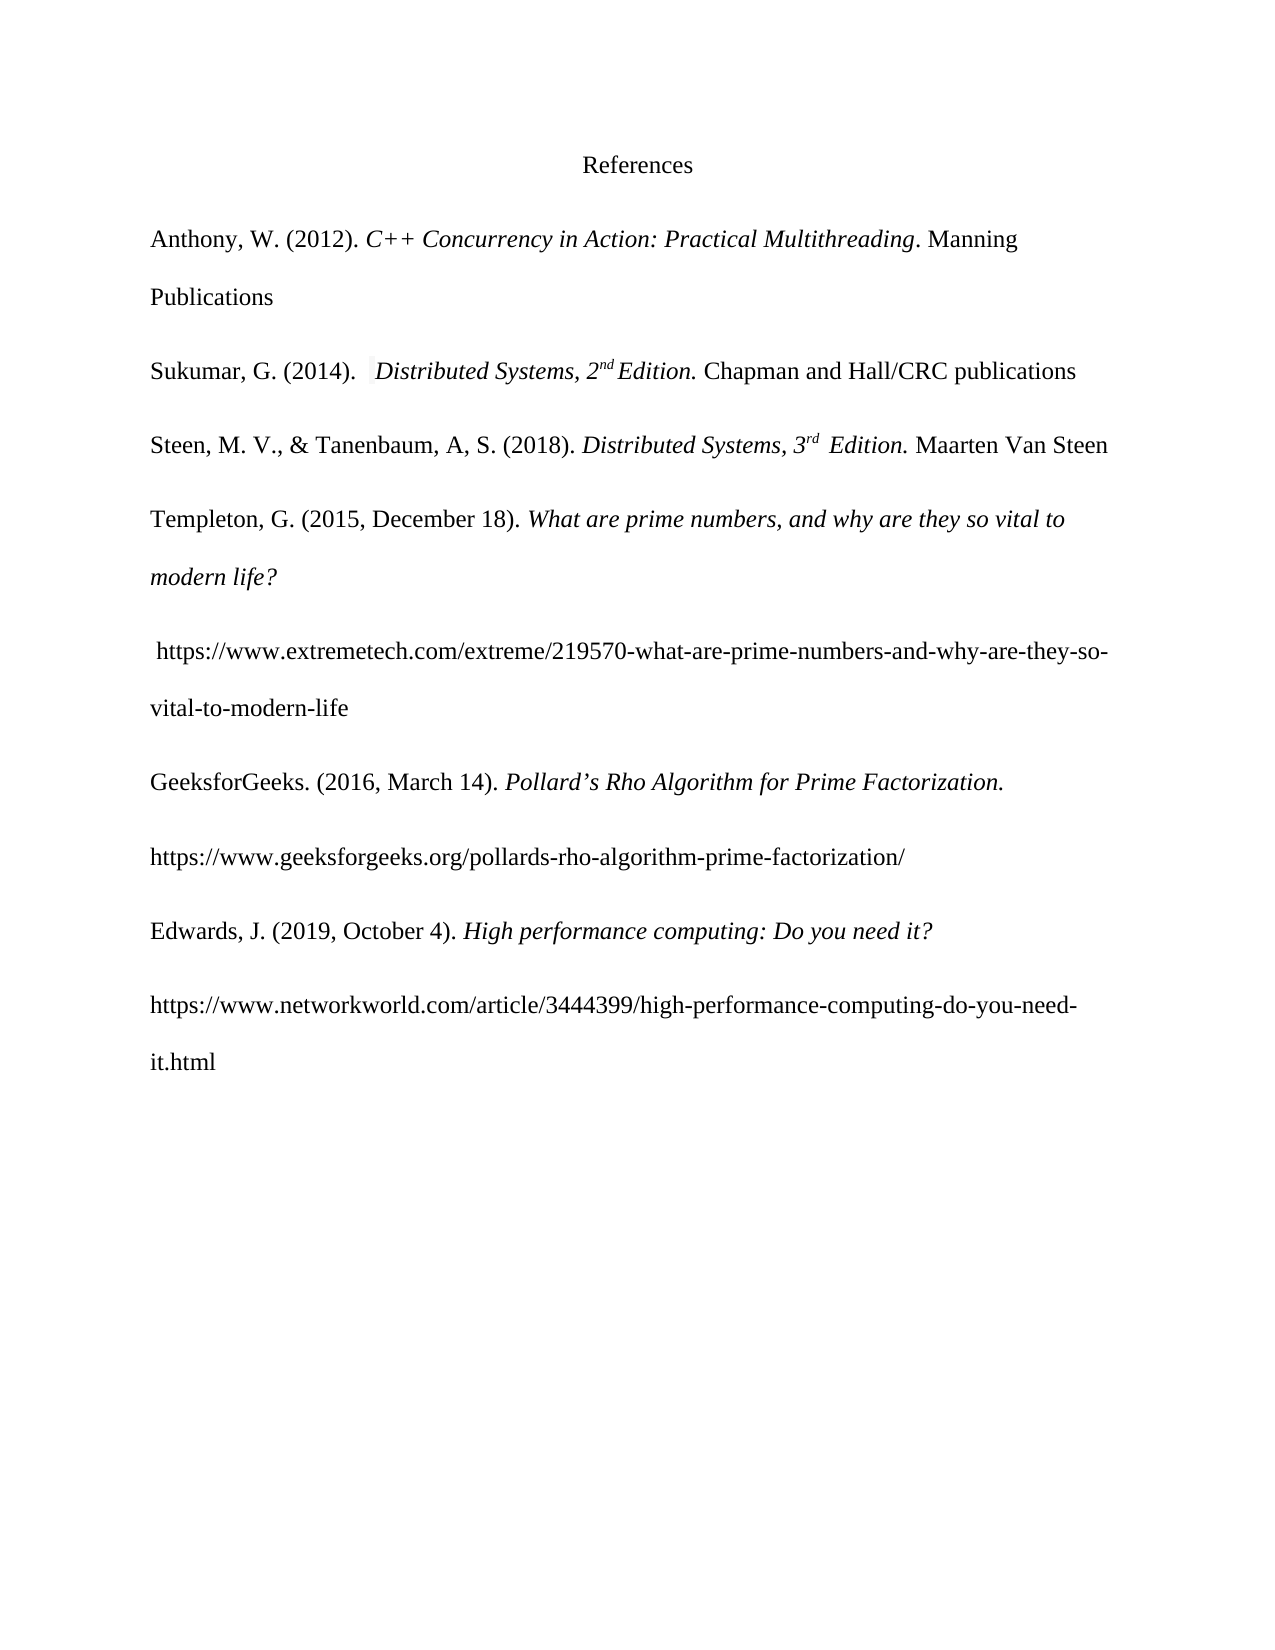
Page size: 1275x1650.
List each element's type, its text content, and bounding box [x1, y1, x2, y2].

text https://www.networkworld.com/article/3444399/high-performance-computing-do-you-need-it.html [150, 990, 1125, 1076]
text Edwards, J. (2019, October 4). High performance computing: Do you need it? [150, 916, 1125, 944]
text https://www.geeksforgeeks.org/pollards-rho-algorithm-prime-factorization/ [150, 842, 1125, 870]
text Templeton, G. (2015, December 18). What are prime numbers, and why are they so vital to modern life? [150, 504, 1125, 590]
text Anthony, W. (2012). C++ Concurrency in Action: Practical Multithreading. Manning Publications [150, 224, 1125, 310]
text References [150, 150, 1125, 179]
text Sukumar, G. (2014). Distributed Systems, 2nd Edition. Chapman and Hall/CRC publications [375, 356, 1125, 384]
text Sukumar, G. (2014). Distributed Systems, 2nd Edition. Chapman and Hall/CRC publications [150, 356, 369, 384]
text https://www.extremetech.com/extreme/219570-what-are-prime-numbers-and-why-are-they-so-vital-to-modern-life [150, 636, 1125, 722]
text Steen, M. V., & Tanenbaum, A, S. (2018). Distributed Systems, 3rd Edition. Maarten Van Steen [150, 430, 1125, 459]
text GeeksforGeeks. (2016, March 14). Pollard’s Rho Algorithm for Prime Factorization. [150, 767, 1125, 796]
